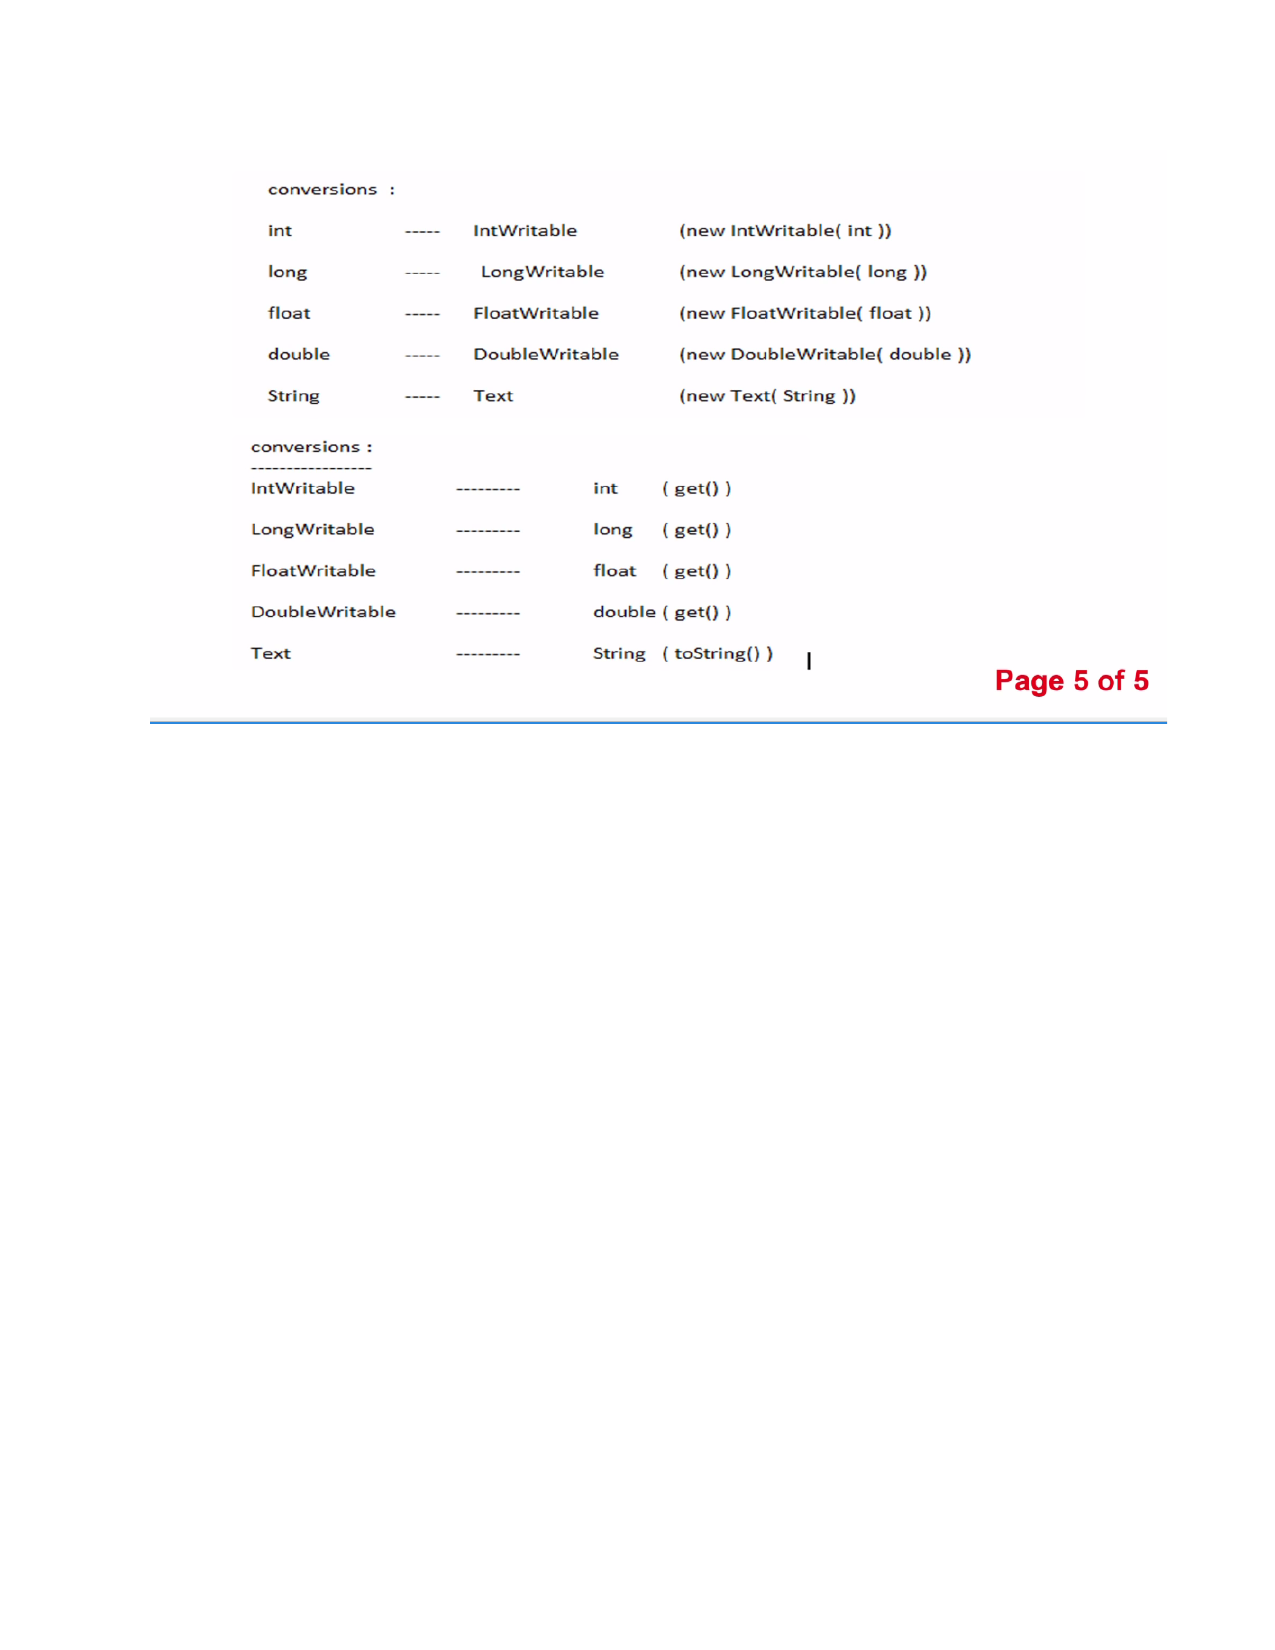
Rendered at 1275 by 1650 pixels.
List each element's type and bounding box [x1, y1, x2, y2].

picture [150, 150, 1168, 724]
